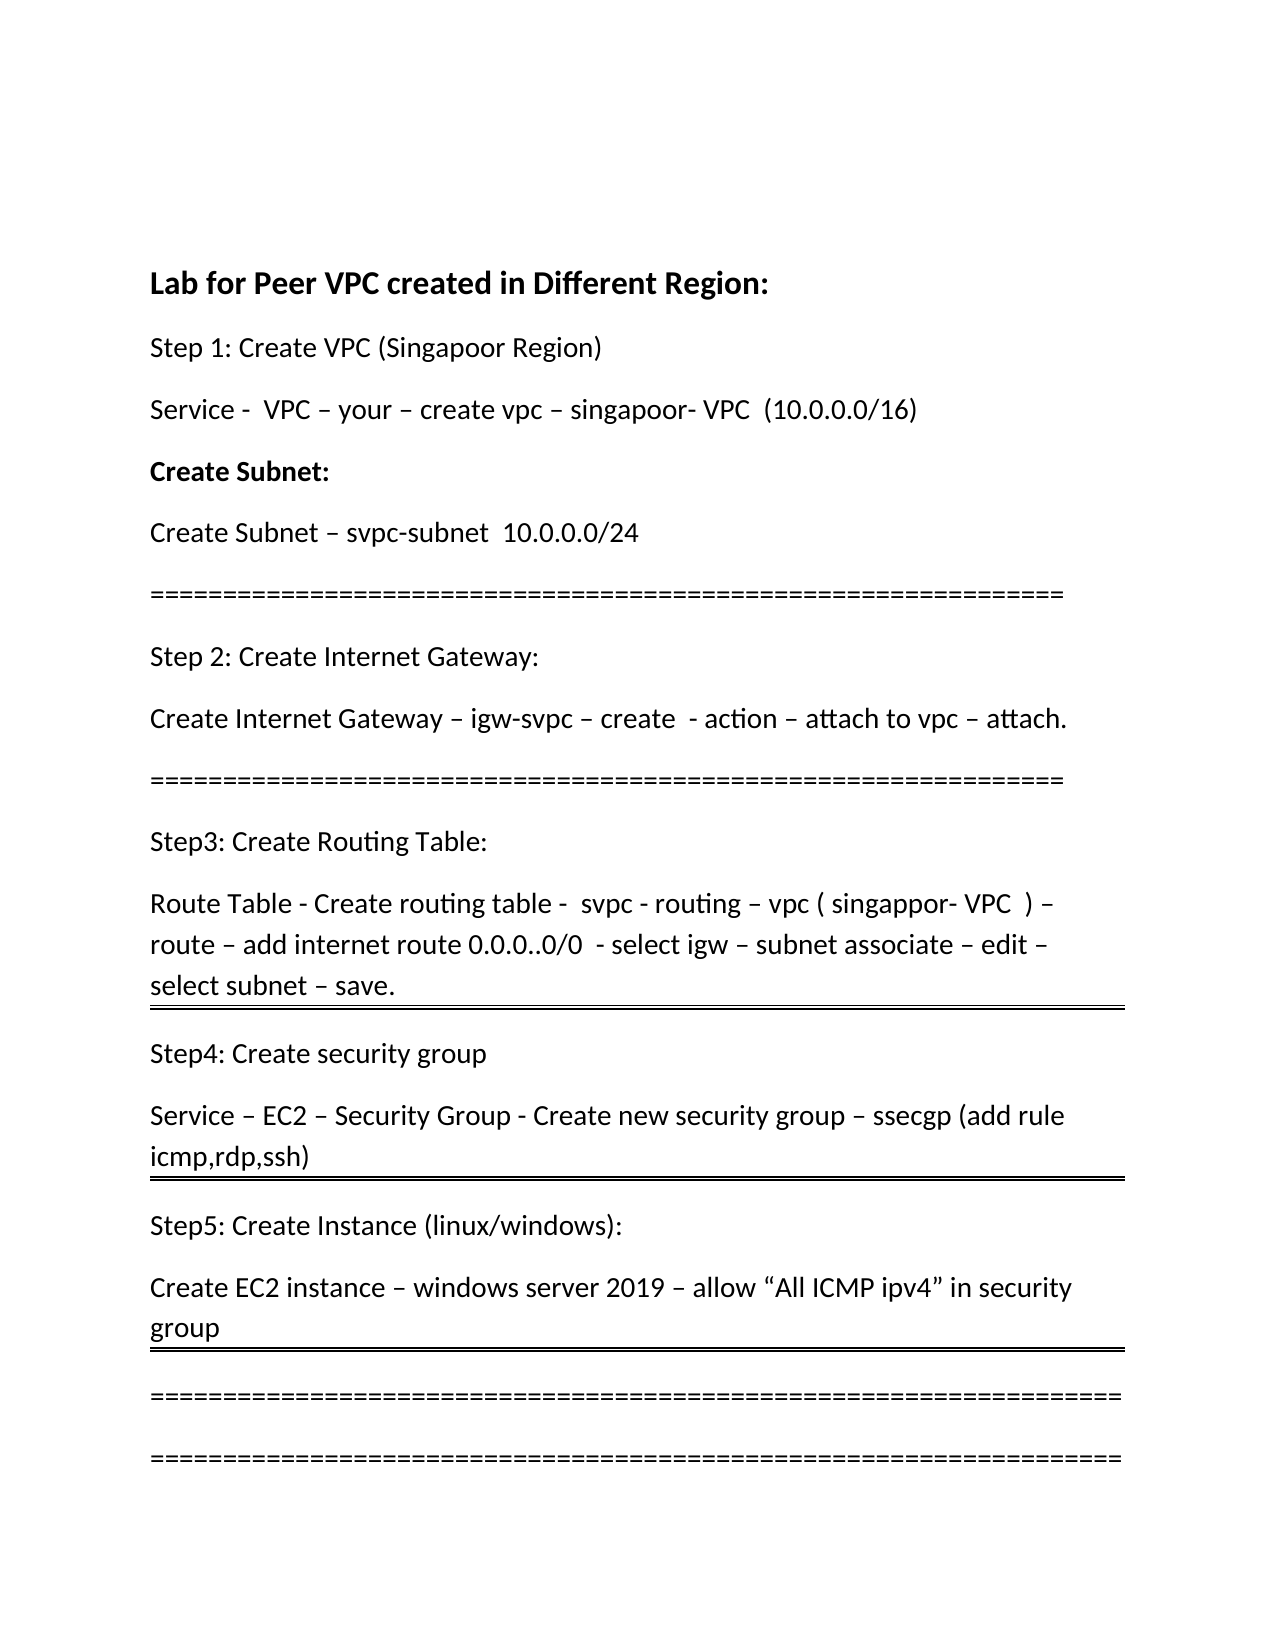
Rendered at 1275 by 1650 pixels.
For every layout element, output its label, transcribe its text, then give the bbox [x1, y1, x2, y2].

text Service – EC2 – Security Group - Create new security group – ssecgp (add rule icmp,rdp,ssh) [150, 1097, 1125, 1176]
text =============================================================== [150, 576, 1125, 612]
text Create Internet Gateway – igw-svpc – create - action – attach to vpc – attach. [150, 700, 1125, 736]
text Route Table - Create routing table - svpc - routing – vpc ( singappor- VPC ) – route – add internet route 0.0.0..0/0 - select igw – subnet associate – edit – select subnet – save. [150, 885, 1125, 1005]
text =============================================================== [150, 762, 1125, 797]
text =================================================================== [150, 1440, 1125, 1476]
text Create EC2 instance – windows server 2019 – allow “All ICMP ipv4” in security group [150, 1269, 1125, 1347]
text Create Subnet: [150, 453, 1125, 488]
text Step4: Create security group [150, 1036, 1125, 1071]
text Step 1: Create VPC (Singapoor Region) [150, 329, 1125, 365]
text Lab for Peer VPC created in Different Region: [150, 262, 1125, 302]
text Step3: Create Routing Table: [150, 823, 1125, 859]
text Service - VPC – your – create vpc – singapoor- VPC (10.0.0.0/16) [150, 391, 1125, 427]
text Step 2: Create Internet Gateway: [150, 638, 1125, 674]
text Step5: Create Instance (linux/windows): [150, 1207, 1125, 1242]
text =================================================================== [150, 1378, 1125, 1414]
text Create Subnet – svpc-subnet 10.0.0.0/24 [150, 514, 1125, 550]
